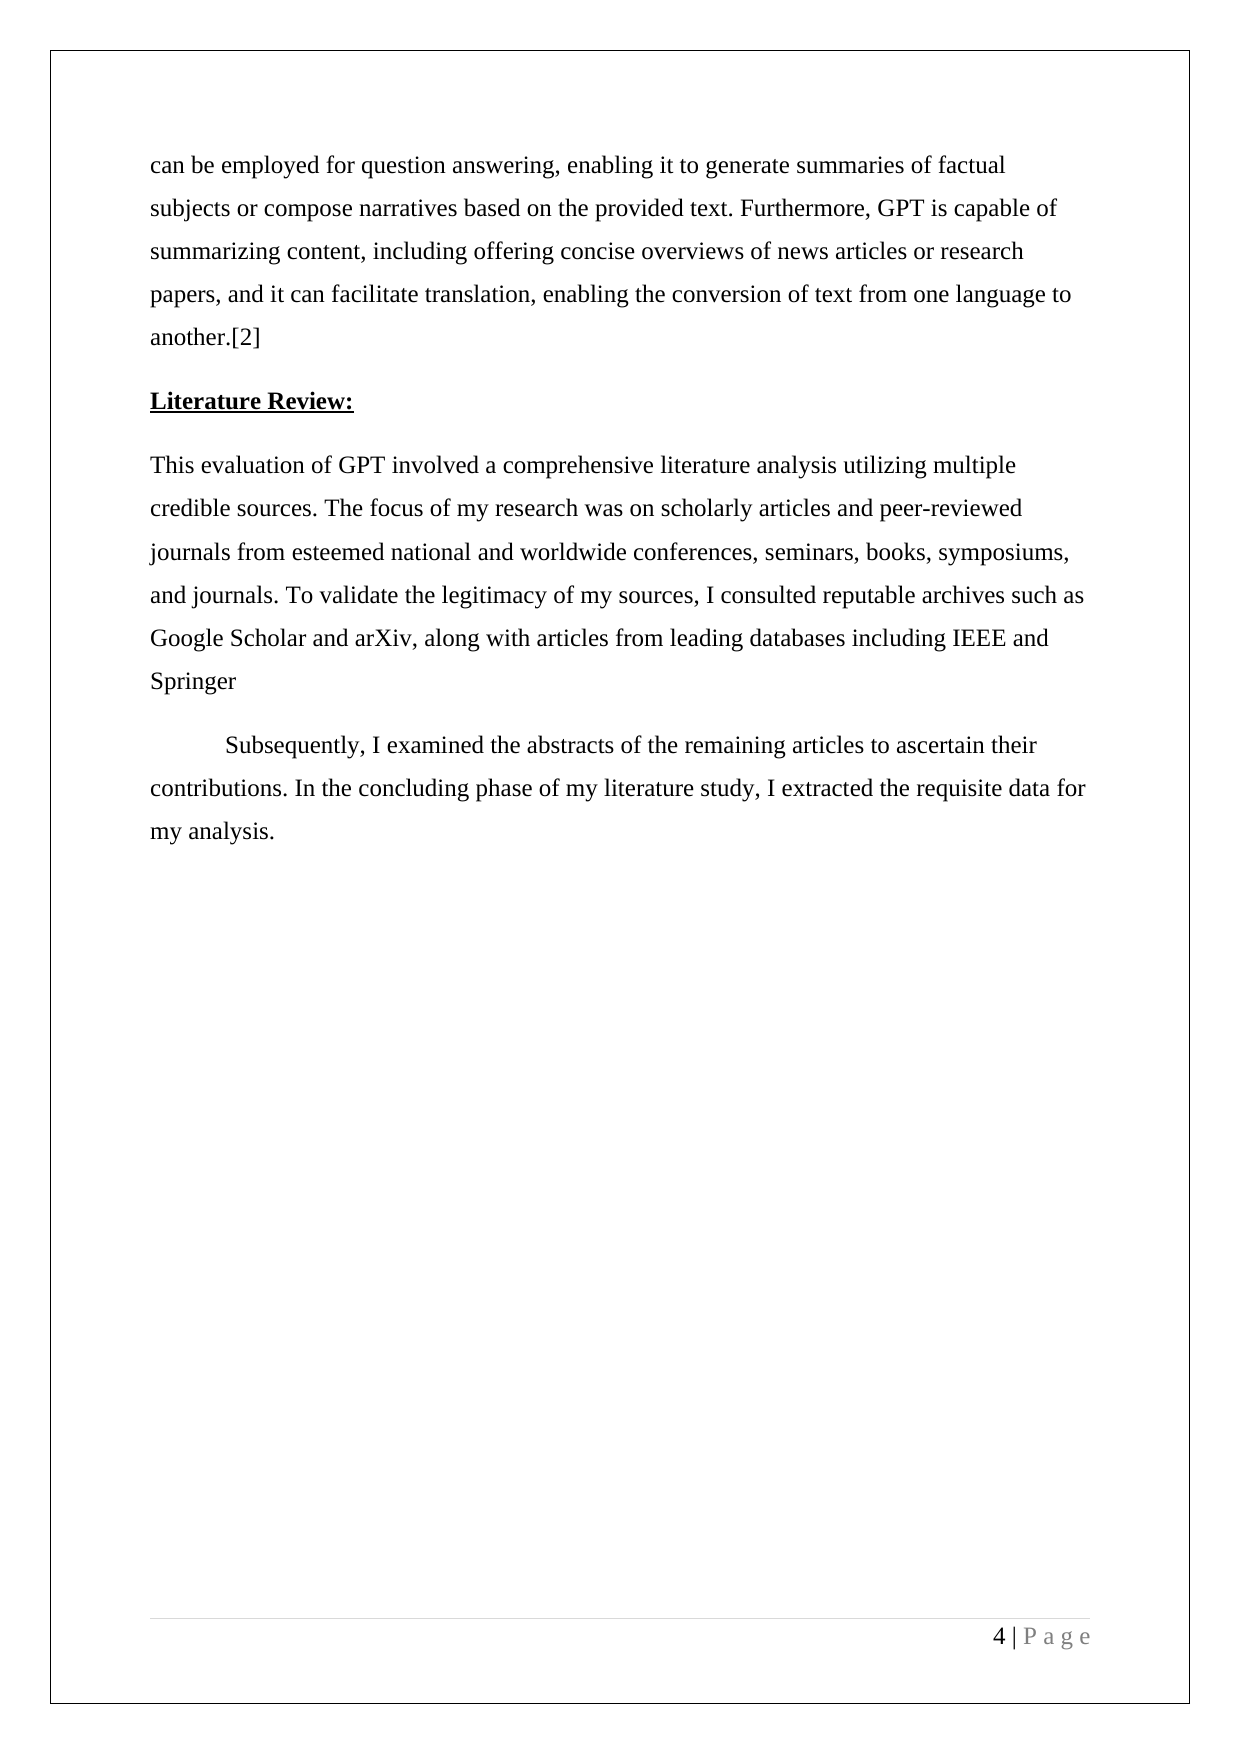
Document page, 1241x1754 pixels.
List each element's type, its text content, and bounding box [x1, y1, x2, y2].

text Subsequently, I examined the abstracts of the remaining articles to ascertain their contributions. In the concluding phase of my literature study, I extracted the requisite data for my analysis. [150, 730, 1090, 845]
text Literature Review: [150, 386, 1090, 415]
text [150, 150, 1090, 351]
text This evaluation of GPT involved a comprehensive literature analysis utilizing multiple credible sources. The focus of my research was on scholarly articles and peer-reviewed journals from esteemed national and worldwide conferences, seminars, books, symposiums, and journals. To validate the legitimacy of my sources, I consulted reputable archives such as Google Scholar and arXiv, along with articles from leading databases including IEEE and Springer [150, 450, 1090, 695]
